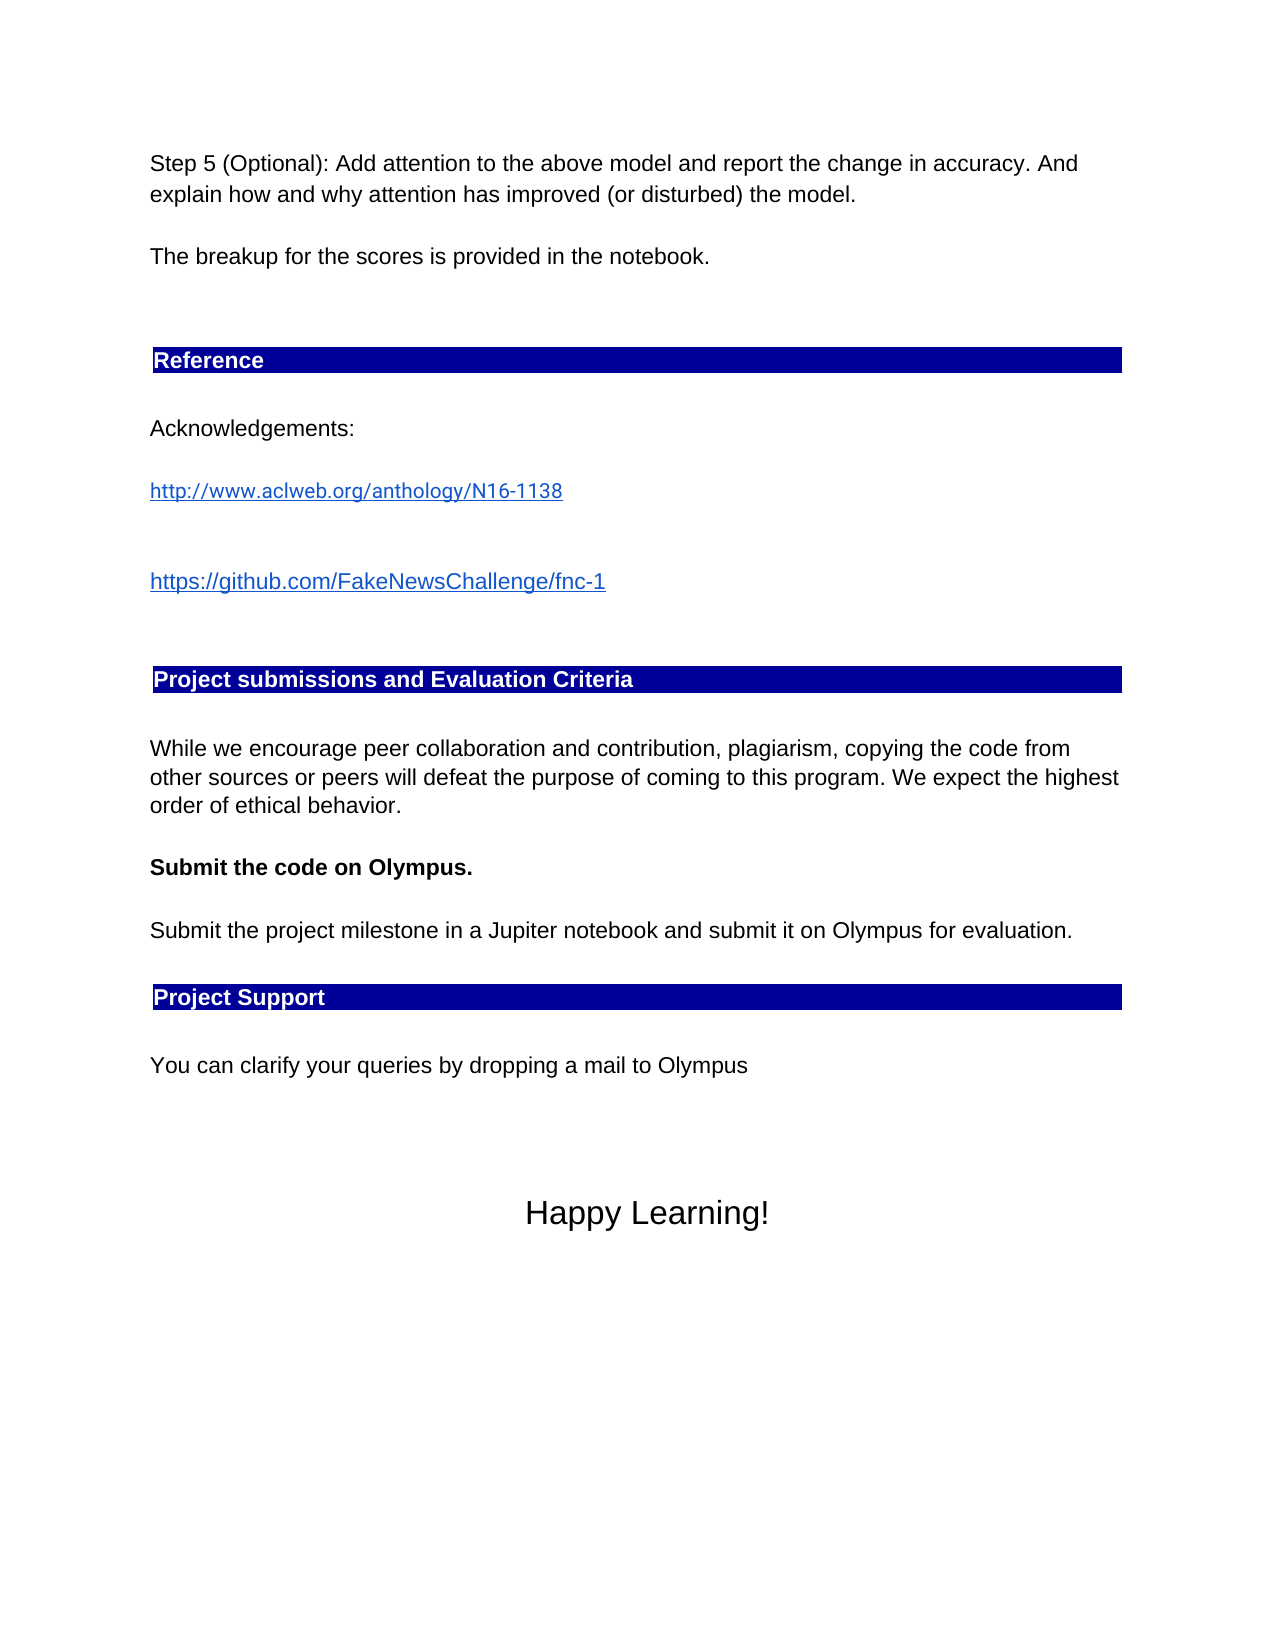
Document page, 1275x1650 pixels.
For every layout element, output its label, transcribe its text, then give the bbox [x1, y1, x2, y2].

text Step 5 (Optional): Add attention to the above model and report the change in accuracy. And explain how and why attention has improved (or disturbed) the model. [149, 149, 1122, 207]
subtitle Project Support [153, 984, 1122, 1010]
text Submit the project milestone in a Jupiter notebook and submit it on Olympus for evaluation. [149, 917, 1122, 943]
text You can clarify your queries by dropping a mail to Olympus [149, 1052, 1122, 1079]
text While we encourage peer collaboration and contribution, plagiarism, copying the code from other sources or peers will defeat the purpose of coming to this program. We expect the highest order of ethical behavior. [149, 735, 1122, 818]
text Submit the code on Olympus. [149, 854, 1122, 881]
text https://github.com/FakeNewsChallenge/fnc-1 [150, 568, 1122, 594]
text http://www.aclweb.org/anthology/N16-1138 [150, 479, 1122, 503]
text The breakup for the scores is provided in the notebook. [149, 243, 1122, 270]
text Happy Learning! [172, 1193, 1122, 1231]
subtitle Project submissions and Evaluation Criteria [153, 666, 1122, 693]
text Acknowledgements: [149, 415, 1122, 442]
subtitle Reference [153, 347, 1122, 373]
